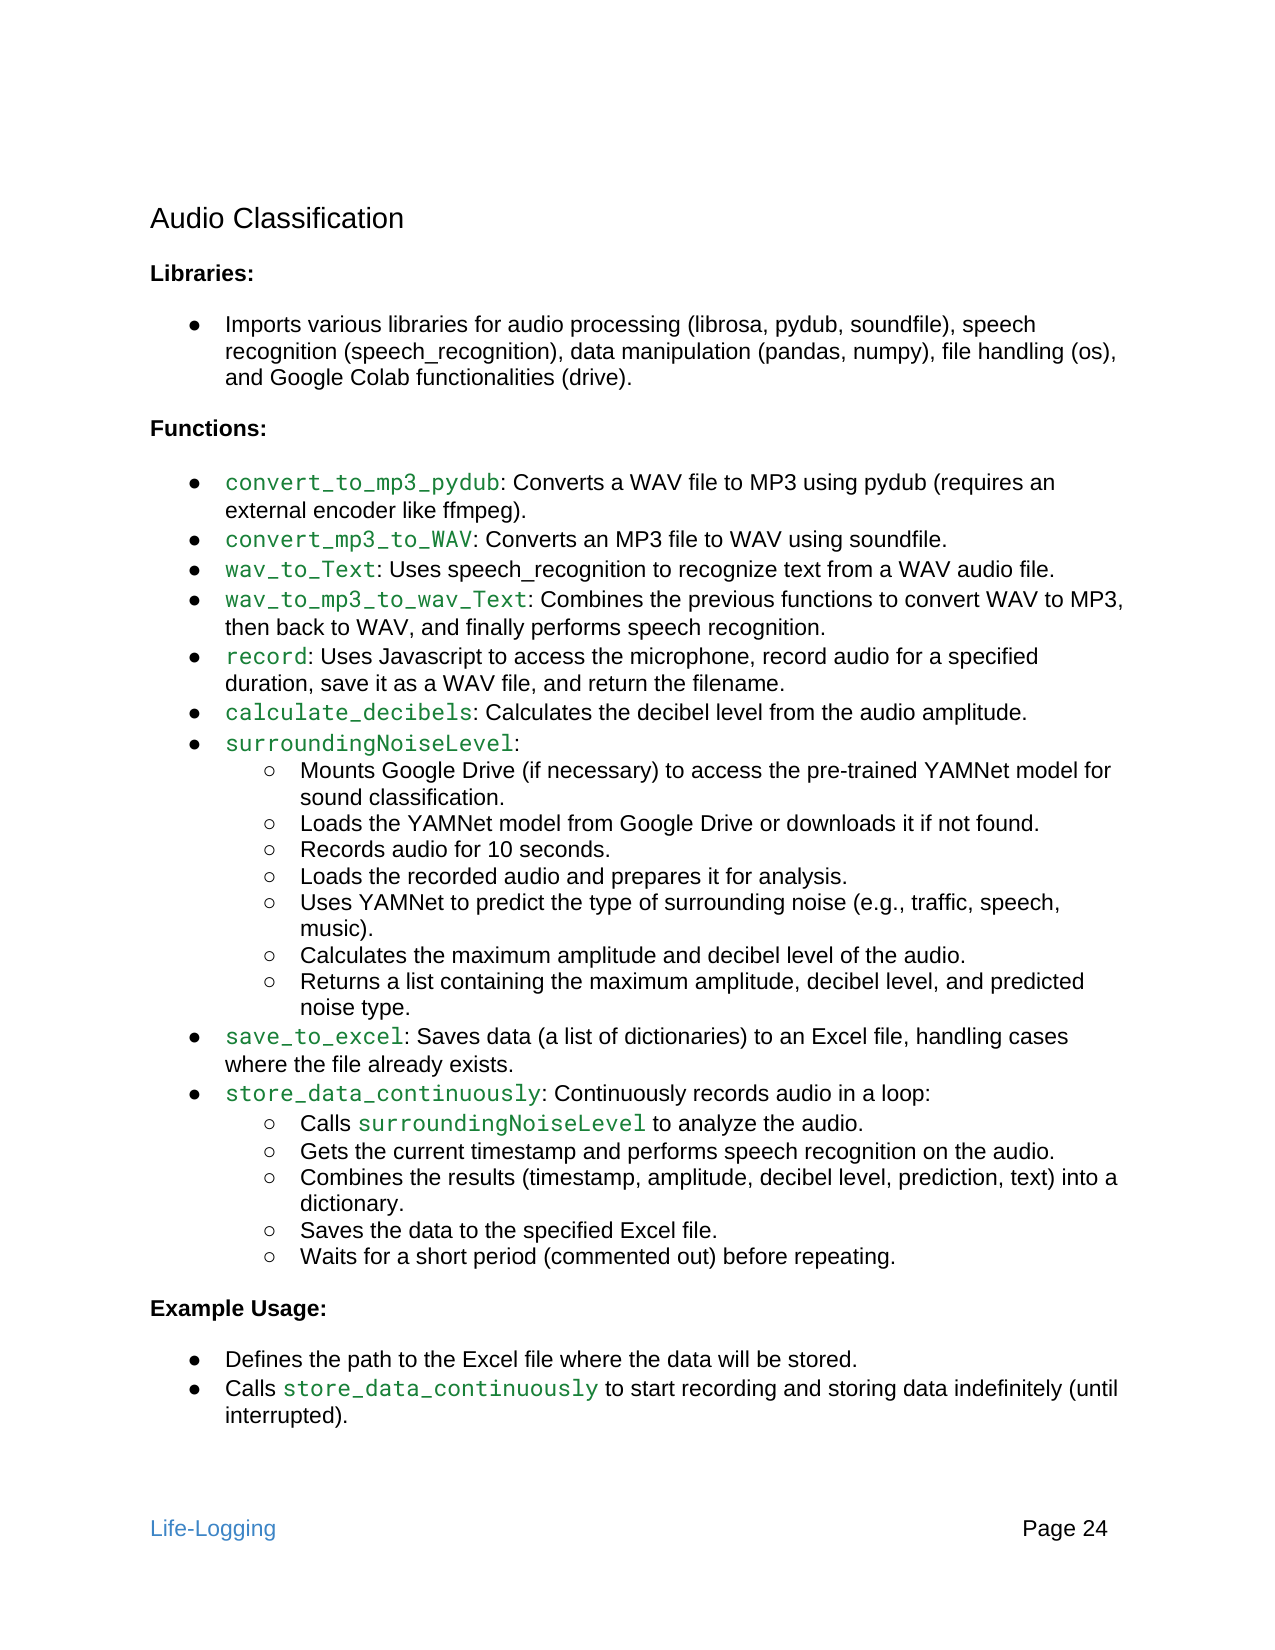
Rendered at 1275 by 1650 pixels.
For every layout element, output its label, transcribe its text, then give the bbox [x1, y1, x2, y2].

text Example Usage: [150, 1294, 1125, 1321]
list Gets the current timestamp and performs speech recognition on the audio. [262, 1138, 1125, 1164]
list Waits for a short period (commented out) before repeating. [262, 1243, 1125, 1269]
list Loads the recorded audio and prepares it for analysis. [262, 863, 1125, 889]
list surroundingNoiseLevel: [187, 727, 1125, 757]
text Libraries: [150, 260, 1125, 286]
list record: Uses Javascript to access the microphone, record audio for a specified duration, save it as a WAV file, and return the filename. [187, 640, 1125, 697]
list Loads the YAMNet model from Google Drive or downloads it if not found. [262, 810, 1125, 836]
list Mounts Google Drive (if necessary) to access the pre-trained YAMNet model for sound classification. [262, 757, 1125, 810]
list convert_to_mp3_pydub: Converts a WAV file to MP3 using pydub (requires an external encoder like ffmpeg). [187, 467, 1125, 523]
text Functions: [150, 415, 1125, 442]
list calculate_decibels: Calculates the decibel level from the audio amplitude. [187, 697, 1125, 727]
list Saves the data to the specified Excel file. [262, 1217, 1125, 1243]
list Returns a list containing the maximum amplitude, decibel level, and predicted noise type. [262, 968, 1125, 1021]
list Calculates the maximum amplitude and decibel level of the audio. [262, 942, 1125, 968]
list Calls surroundingNoiseLevel to analyze the audio. [262, 1107, 1125, 1138]
list Records audio for 10 seconds. [262, 836, 1125, 863]
list Uses YAMNet to predict the type of surrounding noise (e.g., traffic, speech, music). [262, 889, 1125, 942]
list save_to_excel: Saves data (a list of dictionaries) to an Excel file, handling cases where the file already exists. [187, 1021, 1125, 1077]
list wav_to_Text: Uses speech_recognition to recognize text from a WAV audio file. [187, 553, 1125, 584]
list convert_mp3_to_WAV: Converts an MP3 file to WAV using soundfile. [187, 523, 1125, 553]
list Imports various libraries for audio processing (librosa, pydub, soundfile), speech recognition (speech_recognition), data manipulation (pandas, numpy), file handling (os), and Google Colab functionalities (drive). [187, 311, 1125, 390]
list store_data_continuously: Continuously records audio in a loop: [187, 1077, 1125, 1107]
subtitle Audio Classification [150, 201, 1125, 235]
list Calls store_data_continuously to start recording and storing data indefinitely (until interrupted). [187, 1372, 1125, 1429]
list wav_to_mp3_to_wav_Text: Combines the previous functions to convert WAV to MP3, then back to WAV, and finally performs speech recognition. [187, 584, 1125, 640]
list Combines the results (timestamp, amplitude, decibel level, prediction, text) into a dictionary. [262, 1164, 1125, 1217]
list Defines the path to the Excel file where the data will be stored. [187, 1346, 1125, 1372]
